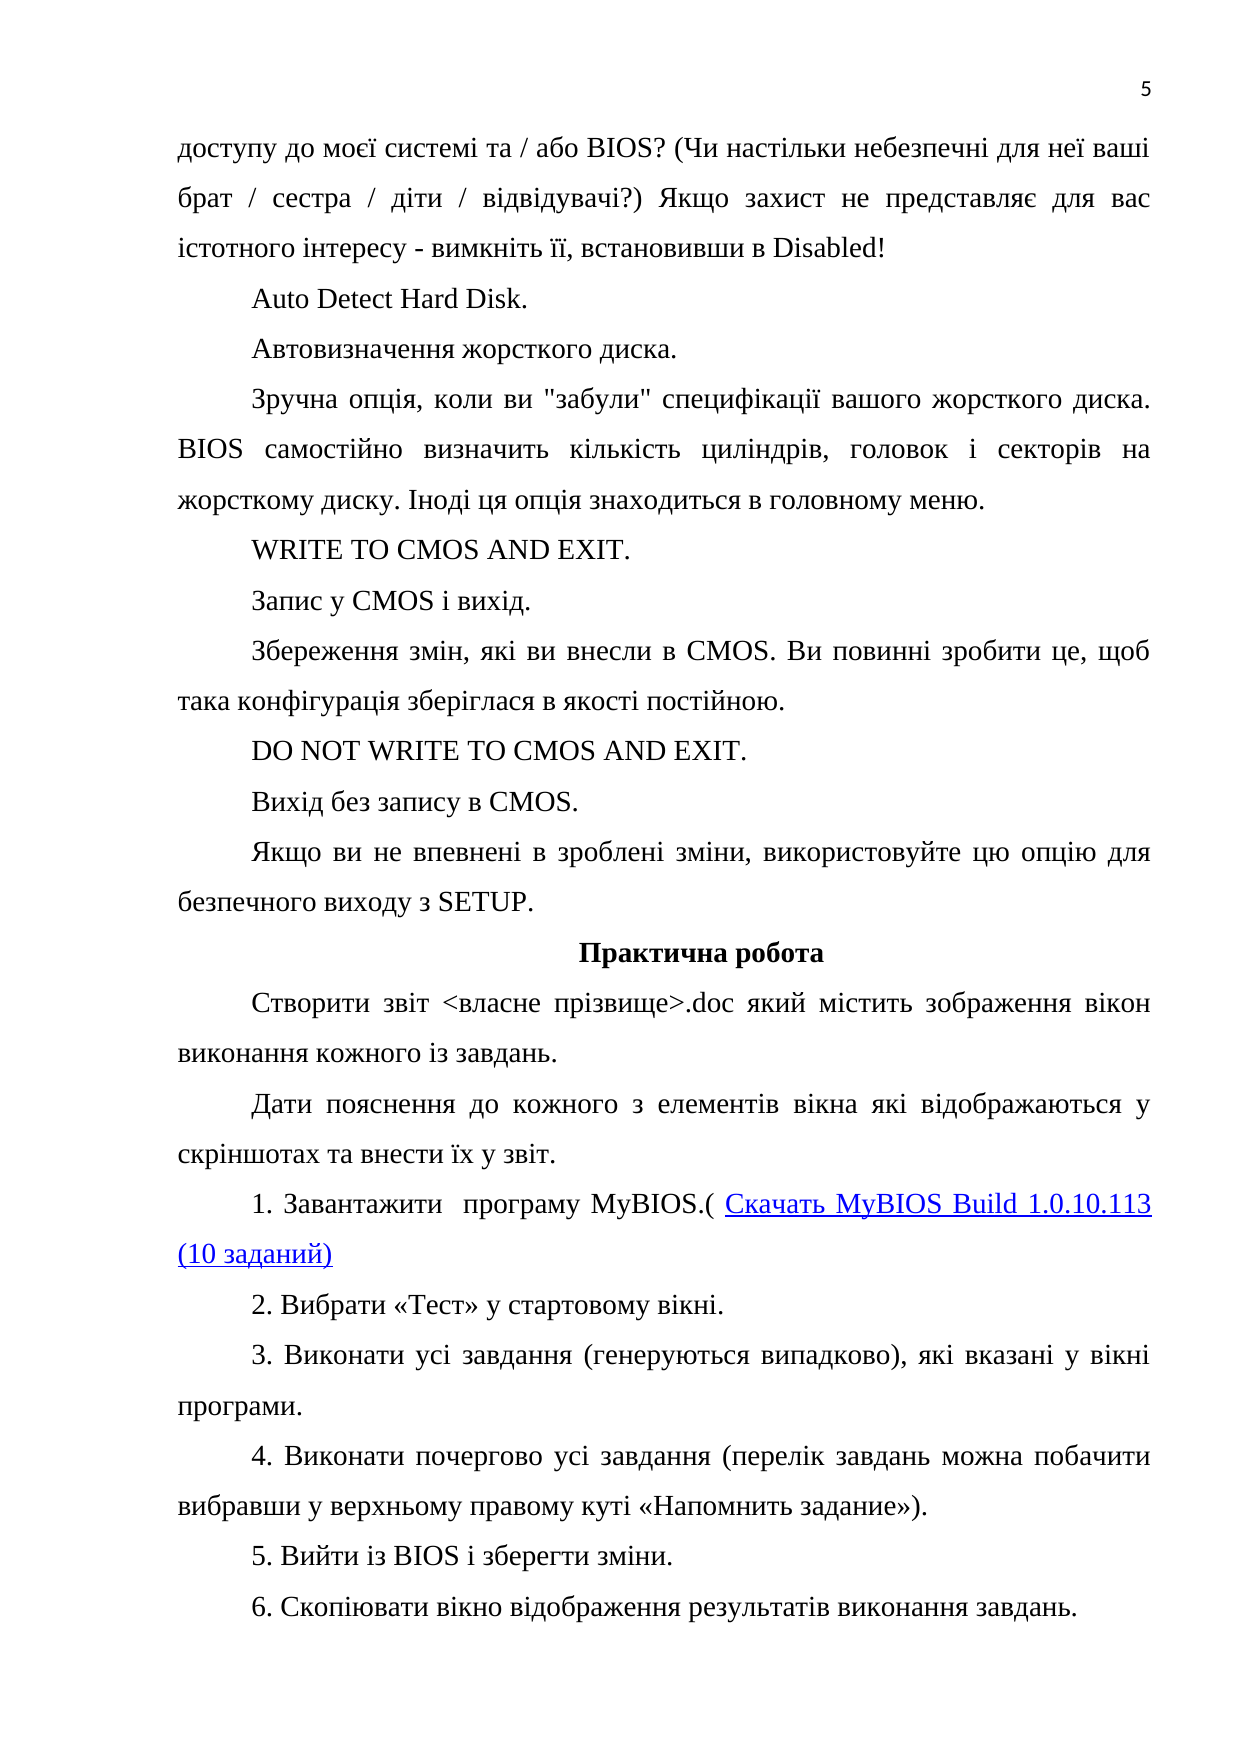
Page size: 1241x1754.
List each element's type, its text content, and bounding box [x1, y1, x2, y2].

text Вихід без запису в CMOS. [177, 784, 1152, 817]
text WRITE TO CMOS AND EXIT. [177, 532, 1152, 566]
text Практична робота [177, 935, 1152, 968]
text 6. Скопіювати вікно відображення результатів виконання завдань. [177, 1589, 1152, 1622]
text Автовизначення жорсткого диска. [177, 331, 1152, 364]
text Дати пояснення до кожного з елементів вікна які відображаються у скріншотах та внести їх у звіт. [177, 1086, 1152, 1169]
text Створити звіт <власне прізвище>.doc який містить зображення вікон виконання кожного із завдань. [177, 985, 1152, 1069]
text Запис у CMOS і вихід. [177, 583, 1152, 616]
text Зручна опція, коли ви "забули" специфікації вашого жорсткого диска. BIOS самостійно визначить кількість циліндрів, головок і секторів на жорсткому диску. Іноді ця опція знаходиться в головному меню. [177, 381, 1152, 516]
text Збереження змін, які ви внесли в CMOS. Ви повинні зробити це, щоб така конфігурація зберіглася в якості постійною. [177, 633, 1152, 717]
text Якщо ви не впевнені в зроблені зміни, використовуйте цю опцію для безпечного виходу з SETUP. [177, 834, 1152, 918]
text Auto Detect Hard Disk. [177, 281, 1152, 314]
text 5. Вийти із BIOS і зберегти зміни. [177, 1538, 1152, 1572]
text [177, 130, 1152, 264]
text DO NOT WRITE TO CMOS AND EXIT. [177, 733, 1152, 767]
text 1. Завантажити програму MyBIOS.( Скачать MyBIOS Build 1.0.10.113 (10 заданий) [177, 1186, 1152, 1270]
text 2. Вибрати «Тест» у стартовому вікні. [177, 1287, 1152, 1321]
text 3. Виконати усі завдання (генеруються випадково), які вказані у вікні програми. [177, 1337, 1152, 1421]
text 4. Виконати почергово усі завдання (перелік завдань можна побачити вибравши у верхньому правому куті «Напомнить задание»). [177, 1438, 1152, 1522]
